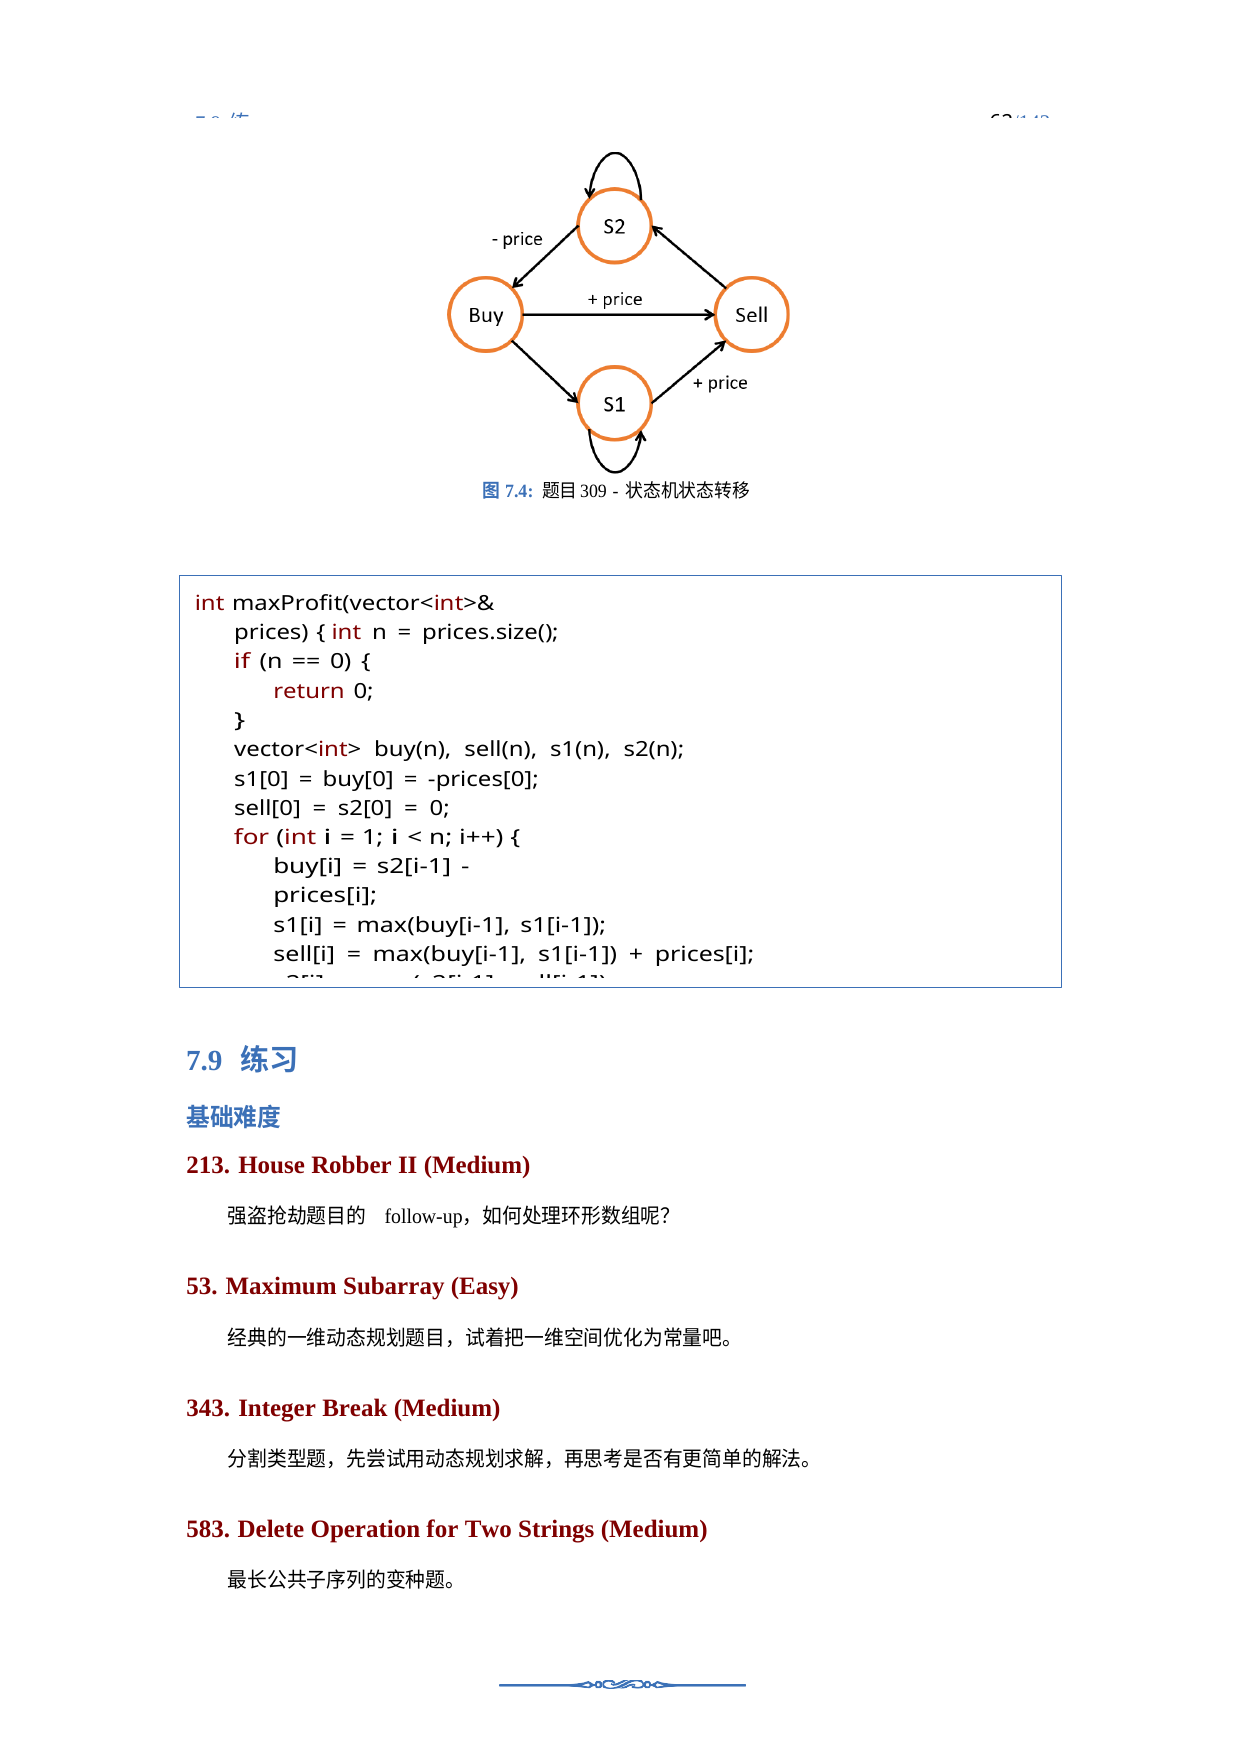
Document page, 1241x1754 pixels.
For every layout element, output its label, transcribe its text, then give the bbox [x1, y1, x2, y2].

text 图 7.4: 题目 309 - 状态机状态转移 [482, 476, 1084, 503]
text 213. House Robber II (Medium) [186, 1150, 1084, 1179]
subtitle 练习 [186, 1036, 1084, 1079]
subtitle 基础难度 [186, 1097, 1084, 1133]
picture [499, 1680, 746, 1689]
subtitle 53. Maximum Subarray (Easy) [186, 1271, 1084, 1300]
subtitle 583. Delete Operation for Two Strings (Medium) [186, 1514, 1084, 1543]
subtitle 343. Integer Break (Medium) [186, 1393, 1084, 1421]
text 强盗抢劫题目的 follow-up，如何处理环形数组呢？ [227, 1200, 1084, 1230]
text 最长公共子序列的变种题。 [227, 1563, 1084, 1594]
picture [447, 152, 790, 474]
text 经典的一维动态规划题目，试着把一维空间优化为常量吧。 [227, 1321, 1084, 1351]
text 分割类型题，先尝试用动态规划求解，再思考是否有更简单的解法。 [227, 1442, 1084, 1472]
